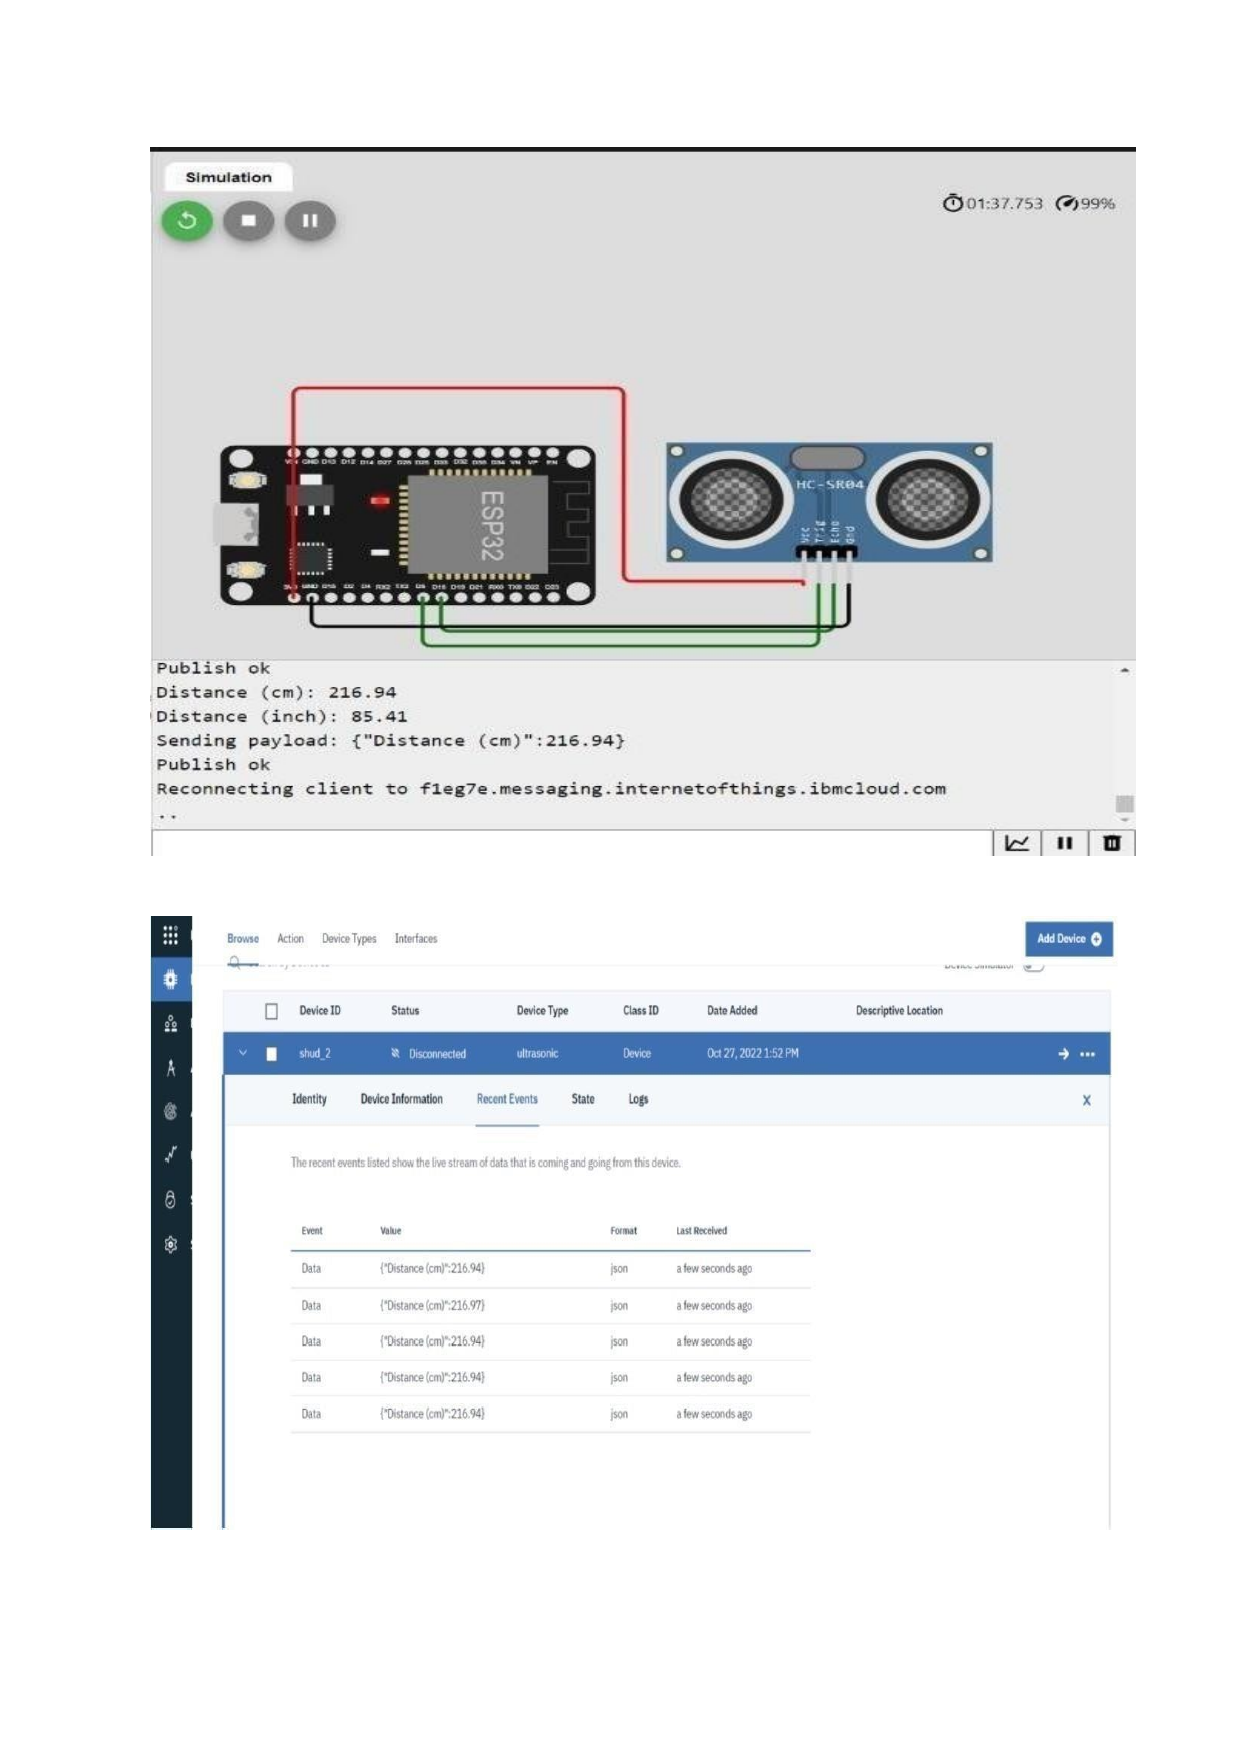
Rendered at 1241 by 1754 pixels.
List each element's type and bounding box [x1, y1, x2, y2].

picture [150, 147, 1136, 856]
picture [150, 916, 1118, 1530]
